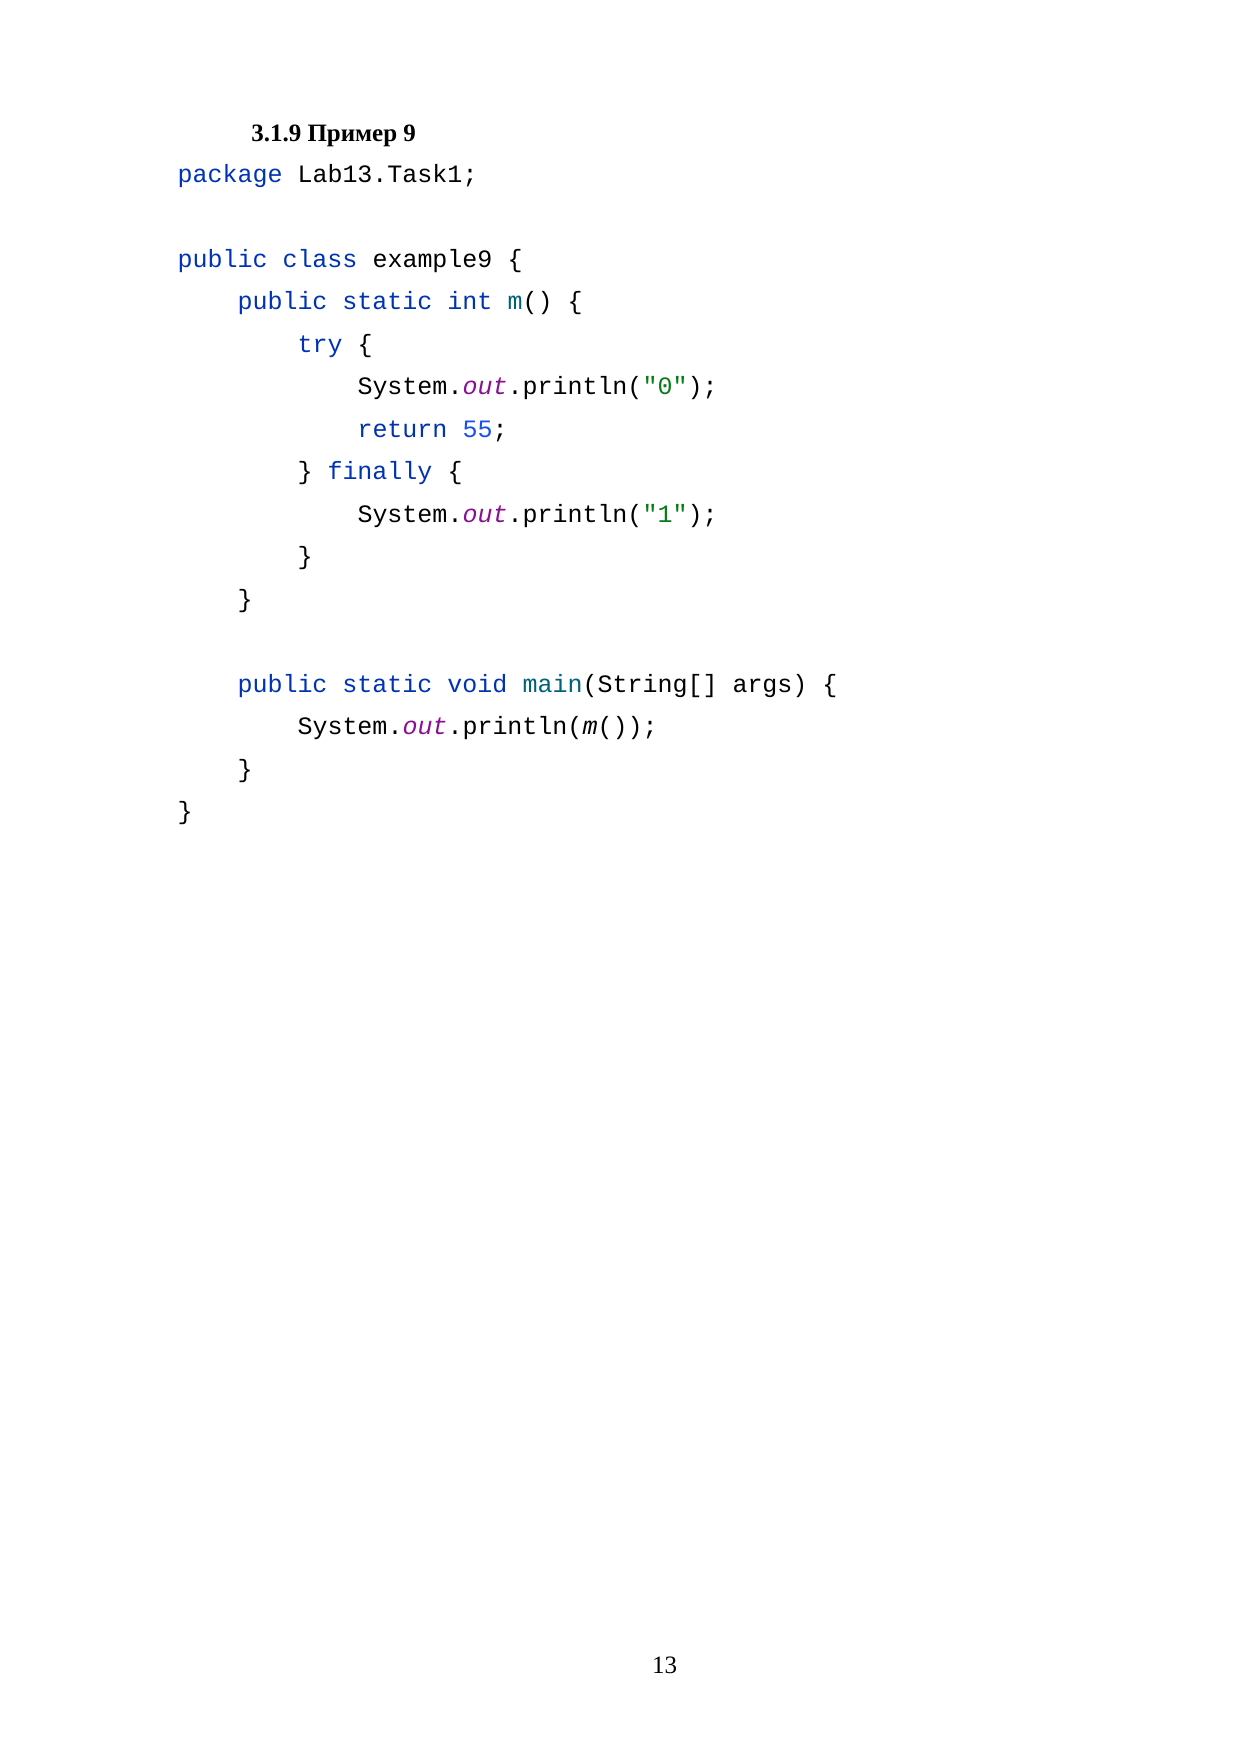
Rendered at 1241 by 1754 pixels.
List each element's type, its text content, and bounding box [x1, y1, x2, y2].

list Пример 9 [177, 118, 1152, 147]
text package Lab13.Task1; public class example9 { public static int m() { try { System.out.println("0"); return 55; } finally { System.out.println("1"); } } public static void main(String[] args) { System.out.println(m()); } } [177, 161, 1152, 827]
